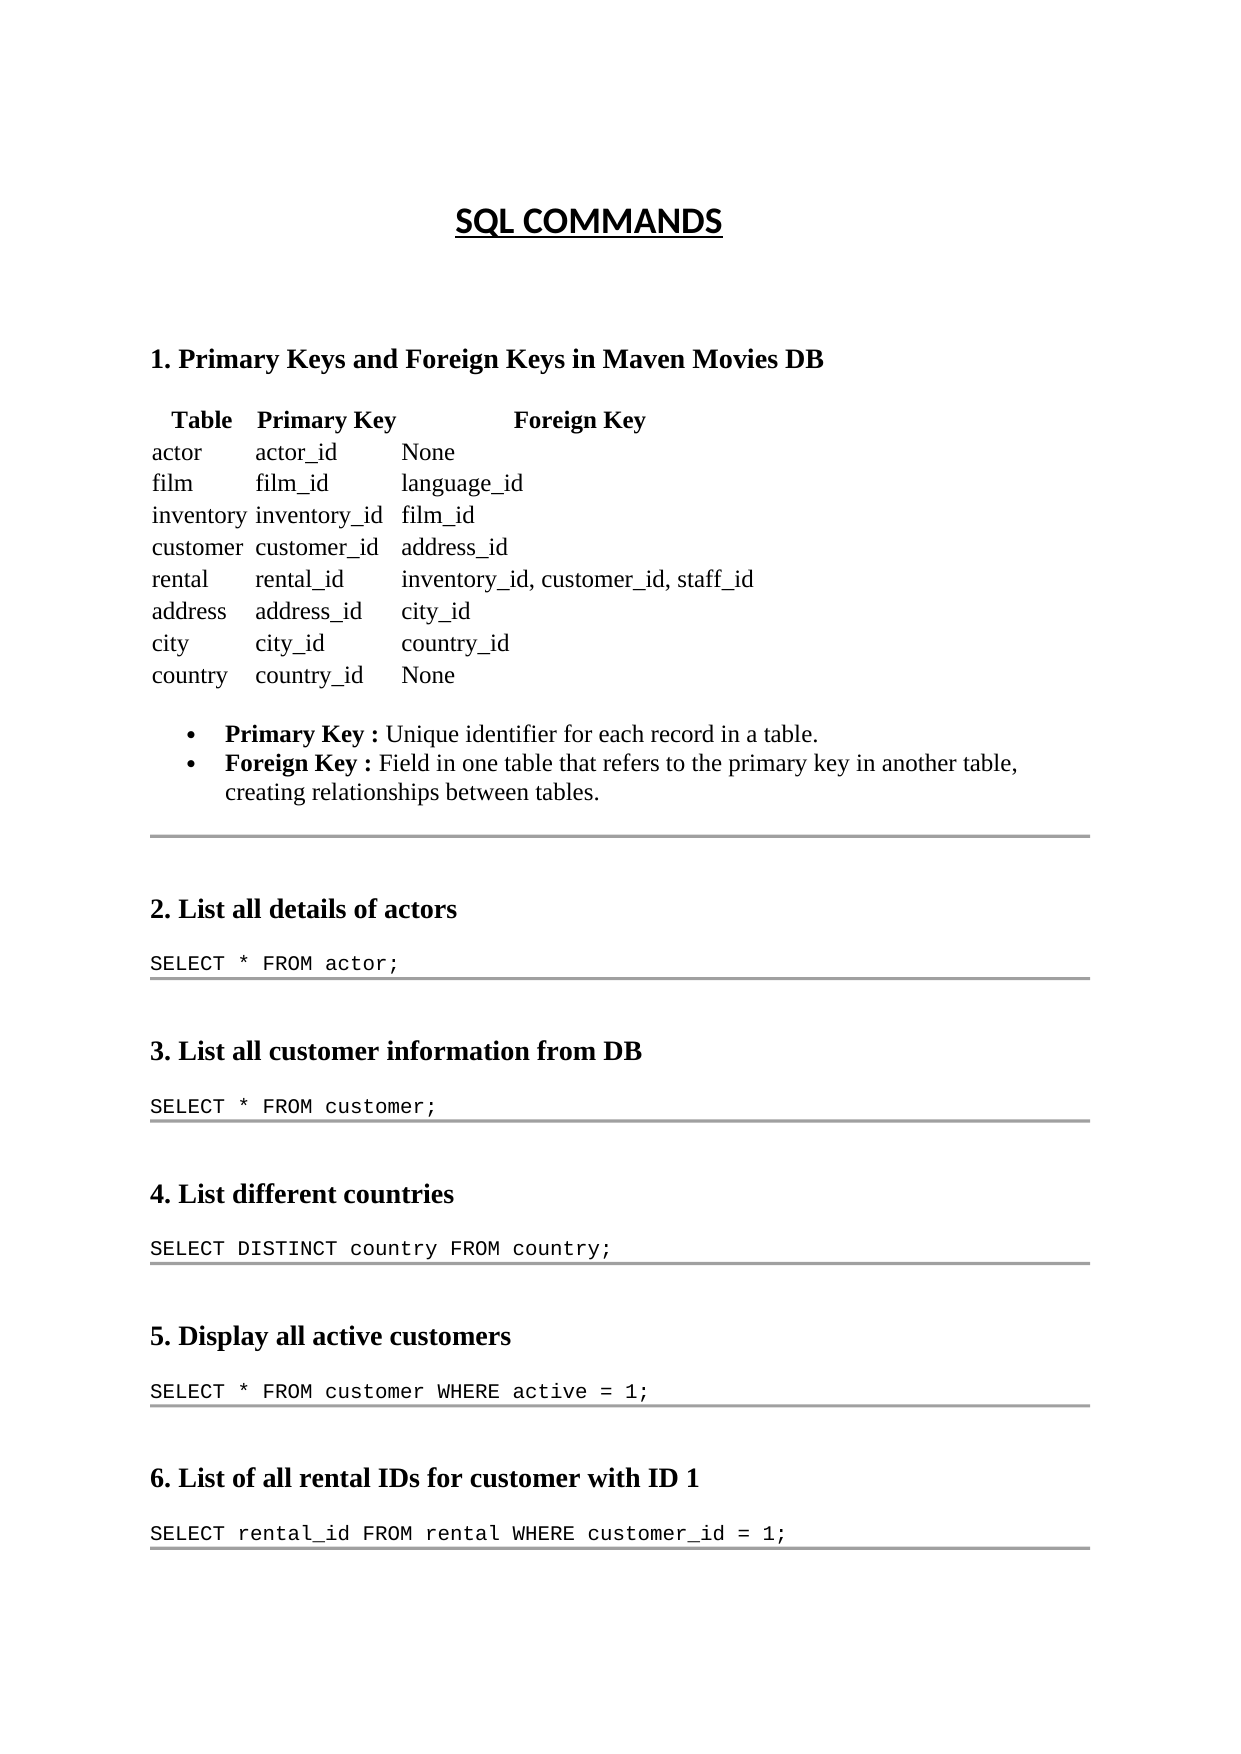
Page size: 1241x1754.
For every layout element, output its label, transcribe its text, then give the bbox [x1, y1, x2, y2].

table_cell inventory [150, 499, 254, 531]
table_cell address [150, 595, 254, 626]
text SELECT rental_id FROM rental WHERE customer_id = 1; [150, 1523, 1090, 1546]
table_cell address_id [254, 595, 399, 626]
table_cell None [400, 658, 760, 690]
table_cell city [150, 626, 254, 658]
list Primary Key : Unique identifier for each record in a table. [187, 719, 1090, 748]
text 5. Display all active customers [150, 1319, 1090, 1351]
table_cell language_id [400, 467, 760, 499]
text SELECT * FROM customer WHERE active = 1; [150, 1381, 1090, 1404]
text SQL COMMANDS [150, 197, 1090, 243]
text 6. List of all rental IDs for customer with ID 1 [150, 1461, 1090, 1494]
table_cell country_id [254, 658, 399, 690]
list Foreign Key : Field in one table that refers to the primary key in another table, creating relationships between tables. [187, 748, 1090, 806]
table_cell rental_id [254, 563, 399, 594]
text 1. Primary Keys and Foreign Keys in Maven Movies DB [150, 342, 1090, 374]
table_cell inventory_id [254, 499, 399, 531]
table_cell film [150, 467, 254, 499]
table_cell address_id [400, 531, 760, 563]
table_cell customer_id [254, 531, 399, 563]
table_cell None [400, 435, 760, 467]
text SELECT DISTINCT country FROM country; [150, 1238, 1090, 1261]
table_cell film_id [254, 467, 399, 499]
text SELECT * FROM actor; [150, 953, 1090, 977]
table_cell actor_id [254, 435, 399, 467]
table_cell actor [150, 435, 254, 467]
table_cell country_id [400, 626, 760, 658]
table_cell inventory_id, customer_id, staff_id [400, 563, 760, 594]
text 4. List different countries [150, 1177, 1090, 1209]
text SELECT * FROM customer; [150, 1096, 1090, 1119]
text 2. List all details of actors [150, 892, 1090, 924]
table_cell city_id [254, 626, 399, 658]
table_cell rental [150, 563, 254, 594]
table_cell city_id [400, 595, 760, 626]
table_header Primary Key [254, 403, 399, 435]
table_cell film_id [400, 499, 760, 531]
text 3. List all customer information from DB [150, 1034, 1090, 1067]
table_cell customer [150, 531, 254, 563]
table_cell country [150, 658, 254, 690]
table_header Table [150, 403, 254, 435]
table_header Foreign Key [400, 403, 760, 435]
